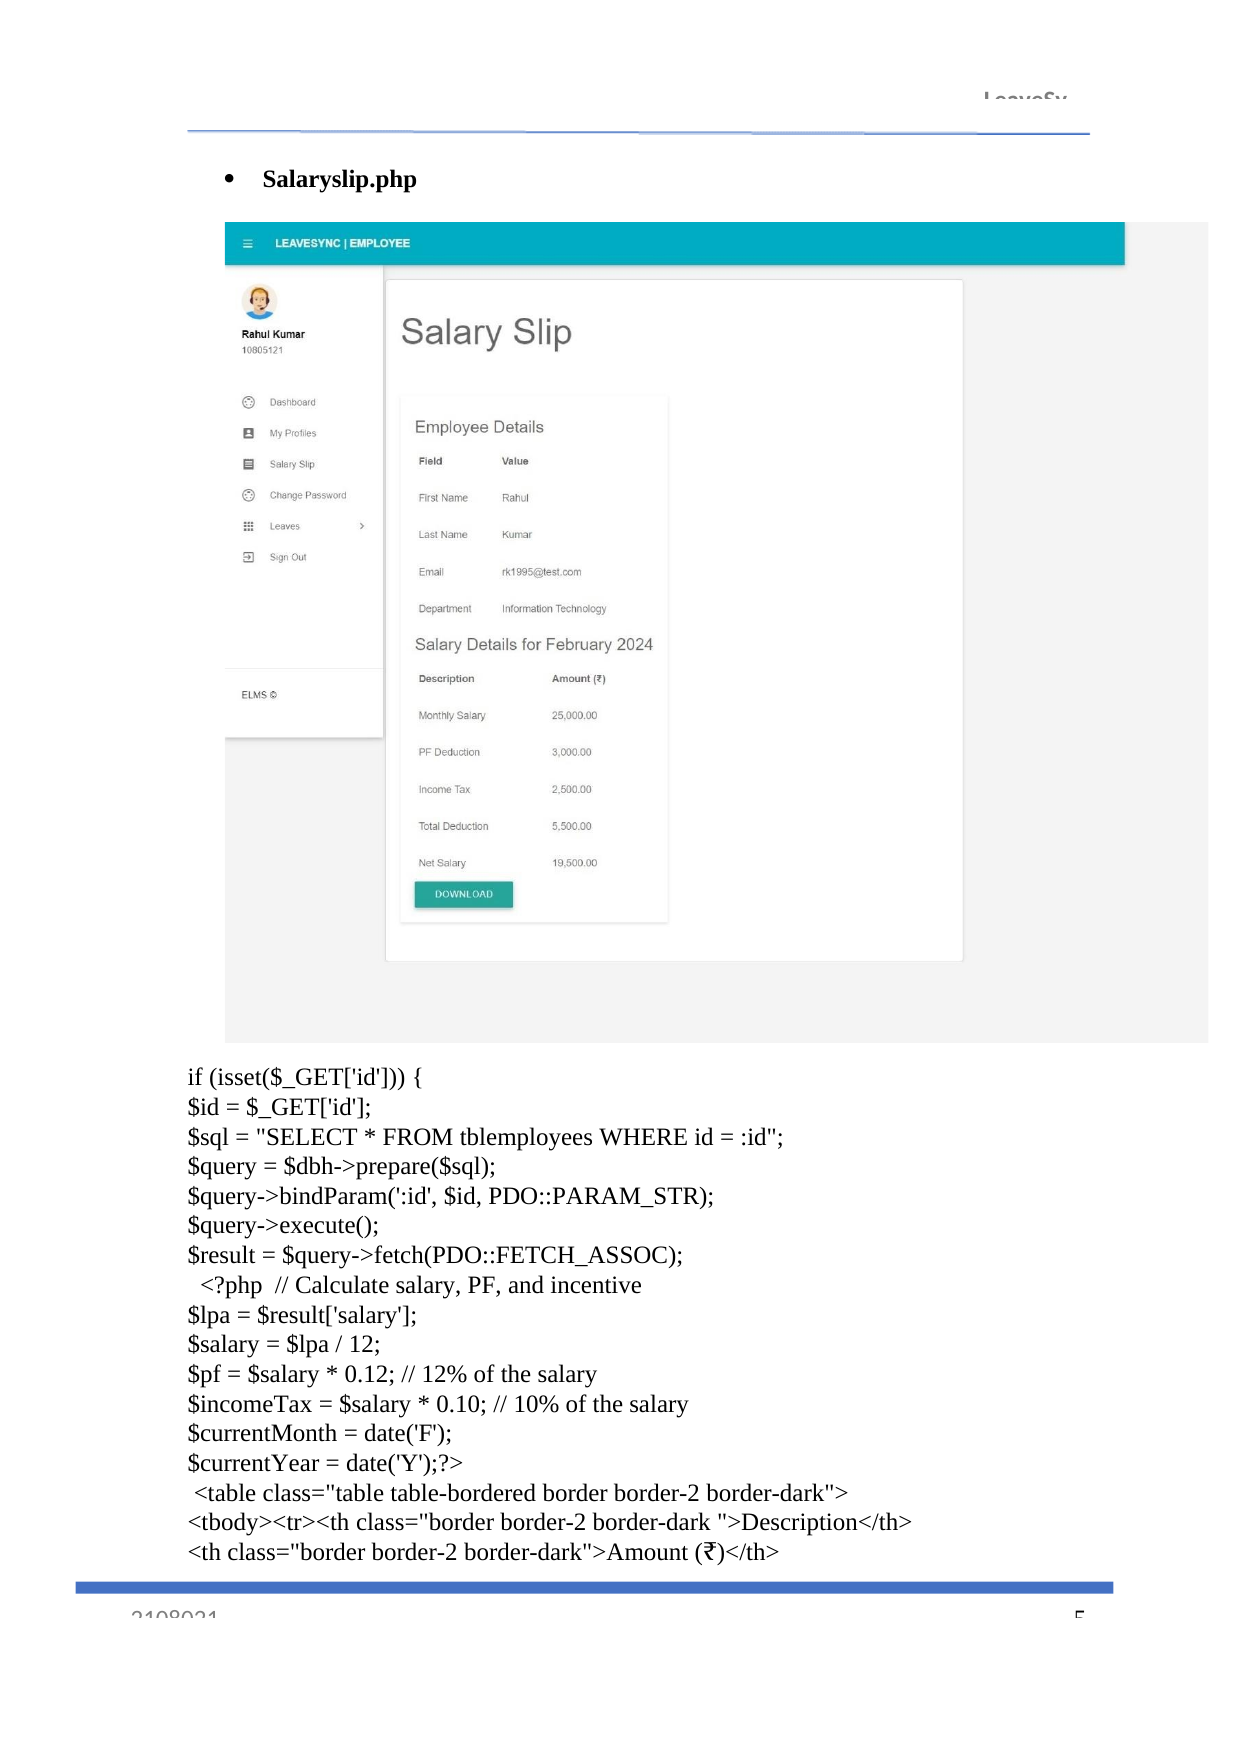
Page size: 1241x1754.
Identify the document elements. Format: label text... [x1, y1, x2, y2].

text $sql = "SELECT * FROM tblemployees WHERE id = :id"; [187, 1122, 1240, 1150]
picture [224, 222, 1209, 1043]
picture [187, 130, 1091, 135]
subtitle Salaryslip.php [225, 164, 1240, 193]
text $salary = $lpa / 12; [187, 1329, 1240, 1358]
text <table class="table table-bordered border border-2 border-dark"> [193, 1478, 1240, 1507]
text $lpa = $result['salary']; [187, 1300, 1240, 1328]
text $id = $_GET['id']; [187, 1092, 1240, 1121]
text $incomeTax = $salary * 0.10; // 10% of the salary [187, 1389, 1240, 1417]
text $currentMonth = date('F'); [187, 1418, 1240, 1447]
text <th class="border border-2 border-dark">Amount (₹)</th> [187, 1537, 1240, 1566]
text $result = $query->fetch(PDO::FETCH_ASSOC); [187, 1240, 1240, 1269]
text <?php // Calculate salary, PF, and incentive [200, 1270, 1240, 1299]
text $currentYear = date('Y');?> [187, 1448, 1240, 1477]
text $pf = $salary * 0.12; // 12% of the salary [187, 1359, 1240, 1388]
text $query->bindParam(':id', $id, PDO::PARAM_STR); [187, 1181, 1240, 1209]
text $query->execute(); [187, 1211, 1240, 1239]
text $query = $dbh->prepare($sql); [187, 1151, 1240, 1180]
text <tbody><tr><th class="border border-2 border-dark ">Description</th> [187, 1507, 1240, 1536]
